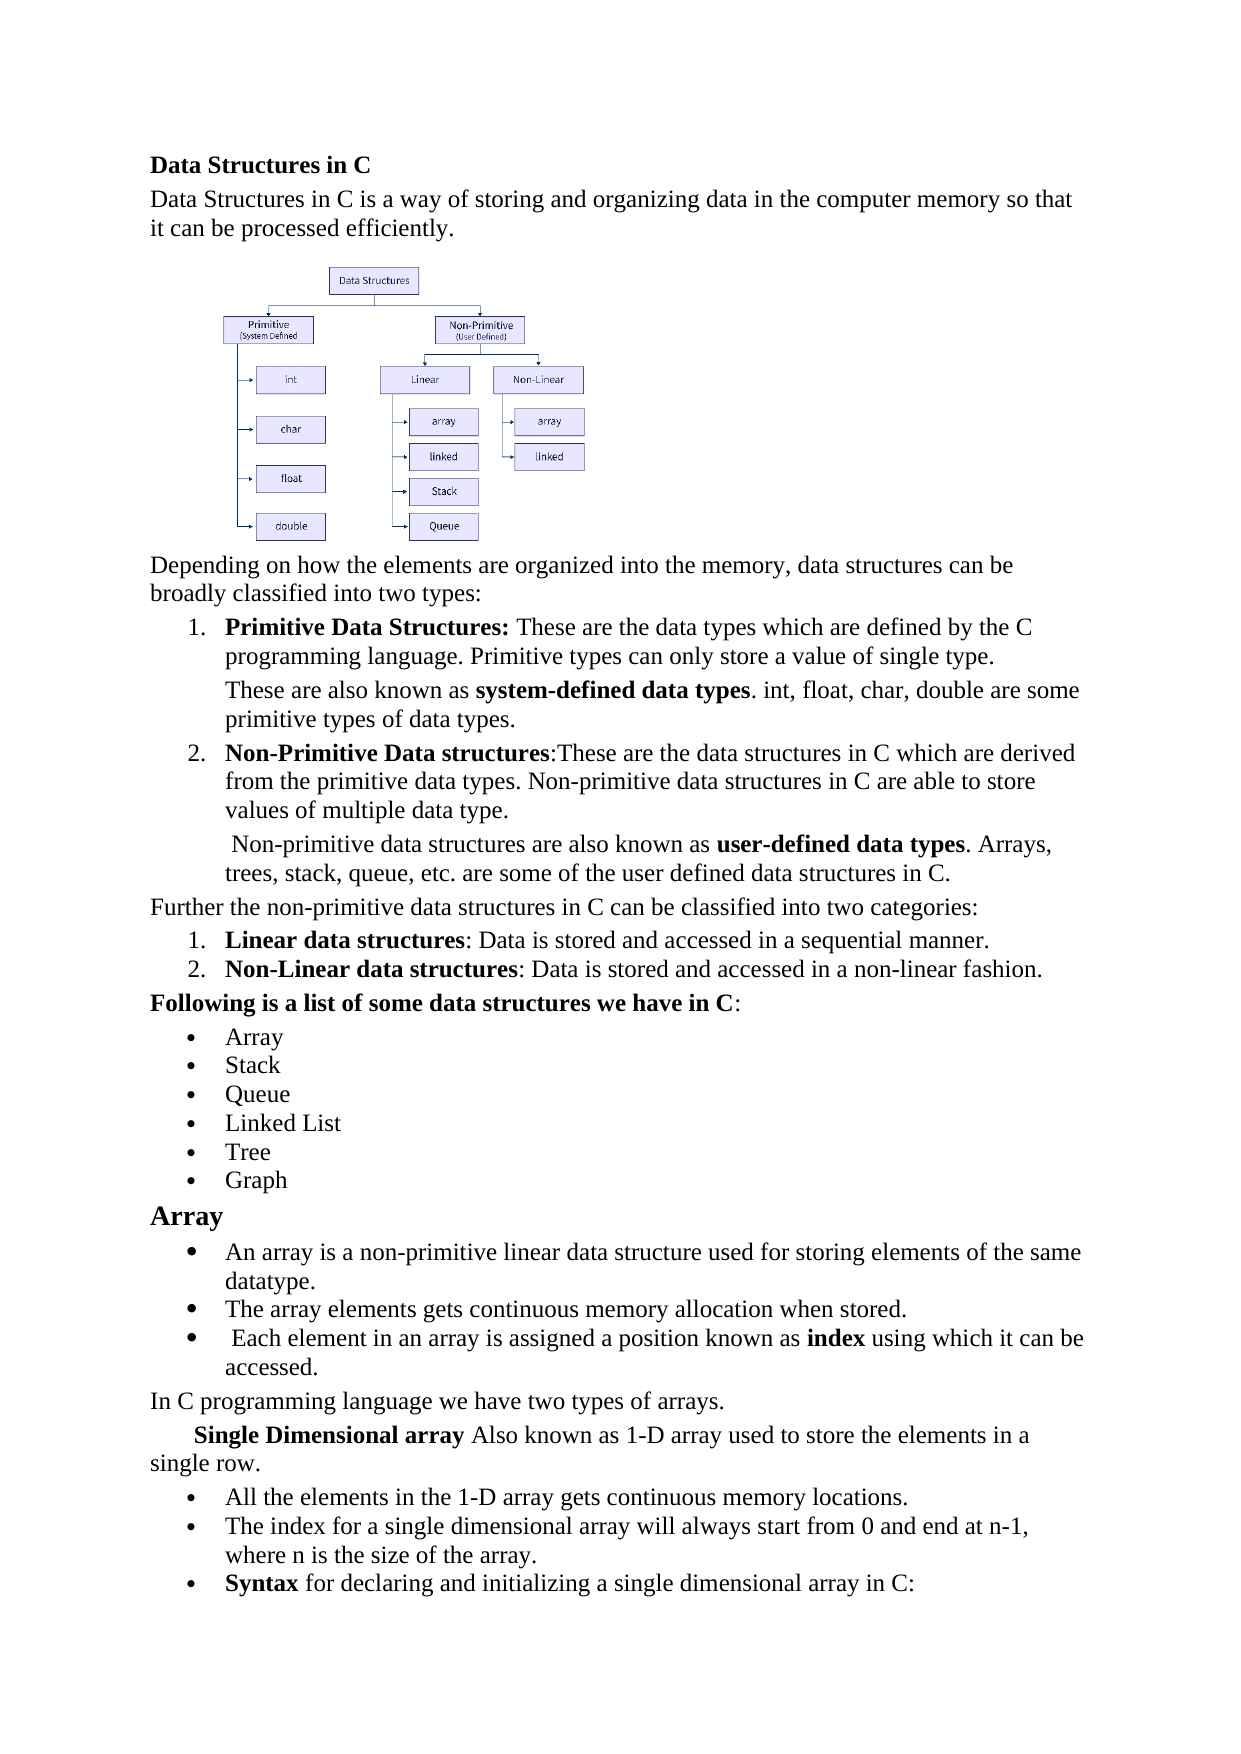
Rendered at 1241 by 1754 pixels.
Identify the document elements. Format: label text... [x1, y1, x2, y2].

list Non-Linear data structures: Data is stored and accessed in a non-linear fashion. [187, 954, 1090, 983]
list The index for a single dimensional array will always start from 0 and end at n-1, where n is the size of the array. [187, 1511, 1090, 1568]
picture [150, 246, 647, 545]
list Tree [187, 1137, 1090, 1166]
list Primitive Data Structures: These are the data types which are defined by the C programming language. Primitive types can only store a value of single type. [187, 612, 1090, 670]
list Graph [187, 1166, 1090, 1194]
list Array [187, 1022, 1090, 1051]
text In C programming language we have two types of arrays. [150, 1386, 1090, 1414]
text Single Dimensional array Also known as 1-D array used to store the elements in a single row. [150, 1420, 1090, 1477]
text Following is a list of some data structures we have in C: [150, 988, 1090, 1017]
list Each element in an array is assigned a position known as index using which it can be accessed. [187, 1323, 1090, 1381]
list The array elements gets continuous memory allocation when stored. [187, 1294, 1090, 1323]
list Syntax for declaring and initializing a single dimensional array in C: [187, 1568, 1090, 1597]
list Stack [187, 1051, 1090, 1079]
text Data Structures in C [150, 150, 1090, 179]
text Non-primitive data structures are also known as user-defined data types. Arrays, trees, stack, queue, etc. are some of the user defined data structures in C. [225, 829, 1090, 886]
text Depending on how the elements are organized into the memory, data structures can be broadly classified into two types: [150, 550, 1090, 607]
text Data Structures in C is a way of storing and organizing data in the computer memory so that it can be processed efficiently. [150, 184, 1090, 241]
list Linked List [187, 1108, 1090, 1137]
text Further the non-primitive data structures in C can be classified into two categories: [150, 892, 1090, 920]
list All the elements in the 1-D array gets continuous memory locations. [187, 1482, 1090, 1511]
list Linear data structures: Data is stored and accessed in a sequential manner. [187, 925, 1090, 954]
list An array is a non-primitive linear data structure used for storing elements of the same datatype. [187, 1237, 1090, 1294]
list Queue [187, 1079, 1090, 1108]
text These are also known as system-defined data types. int, float, char, double are some primitive types of data types. [225, 675, 1090, 732]
text Array [150, 1199, 1090, 1232]
list Non-Primitive Data structures:These are the data structures in C which are derived from the primitive data types. Non-primitive data structures in C are able to store values of multiple data type. [187, 738, 1090, 824]
